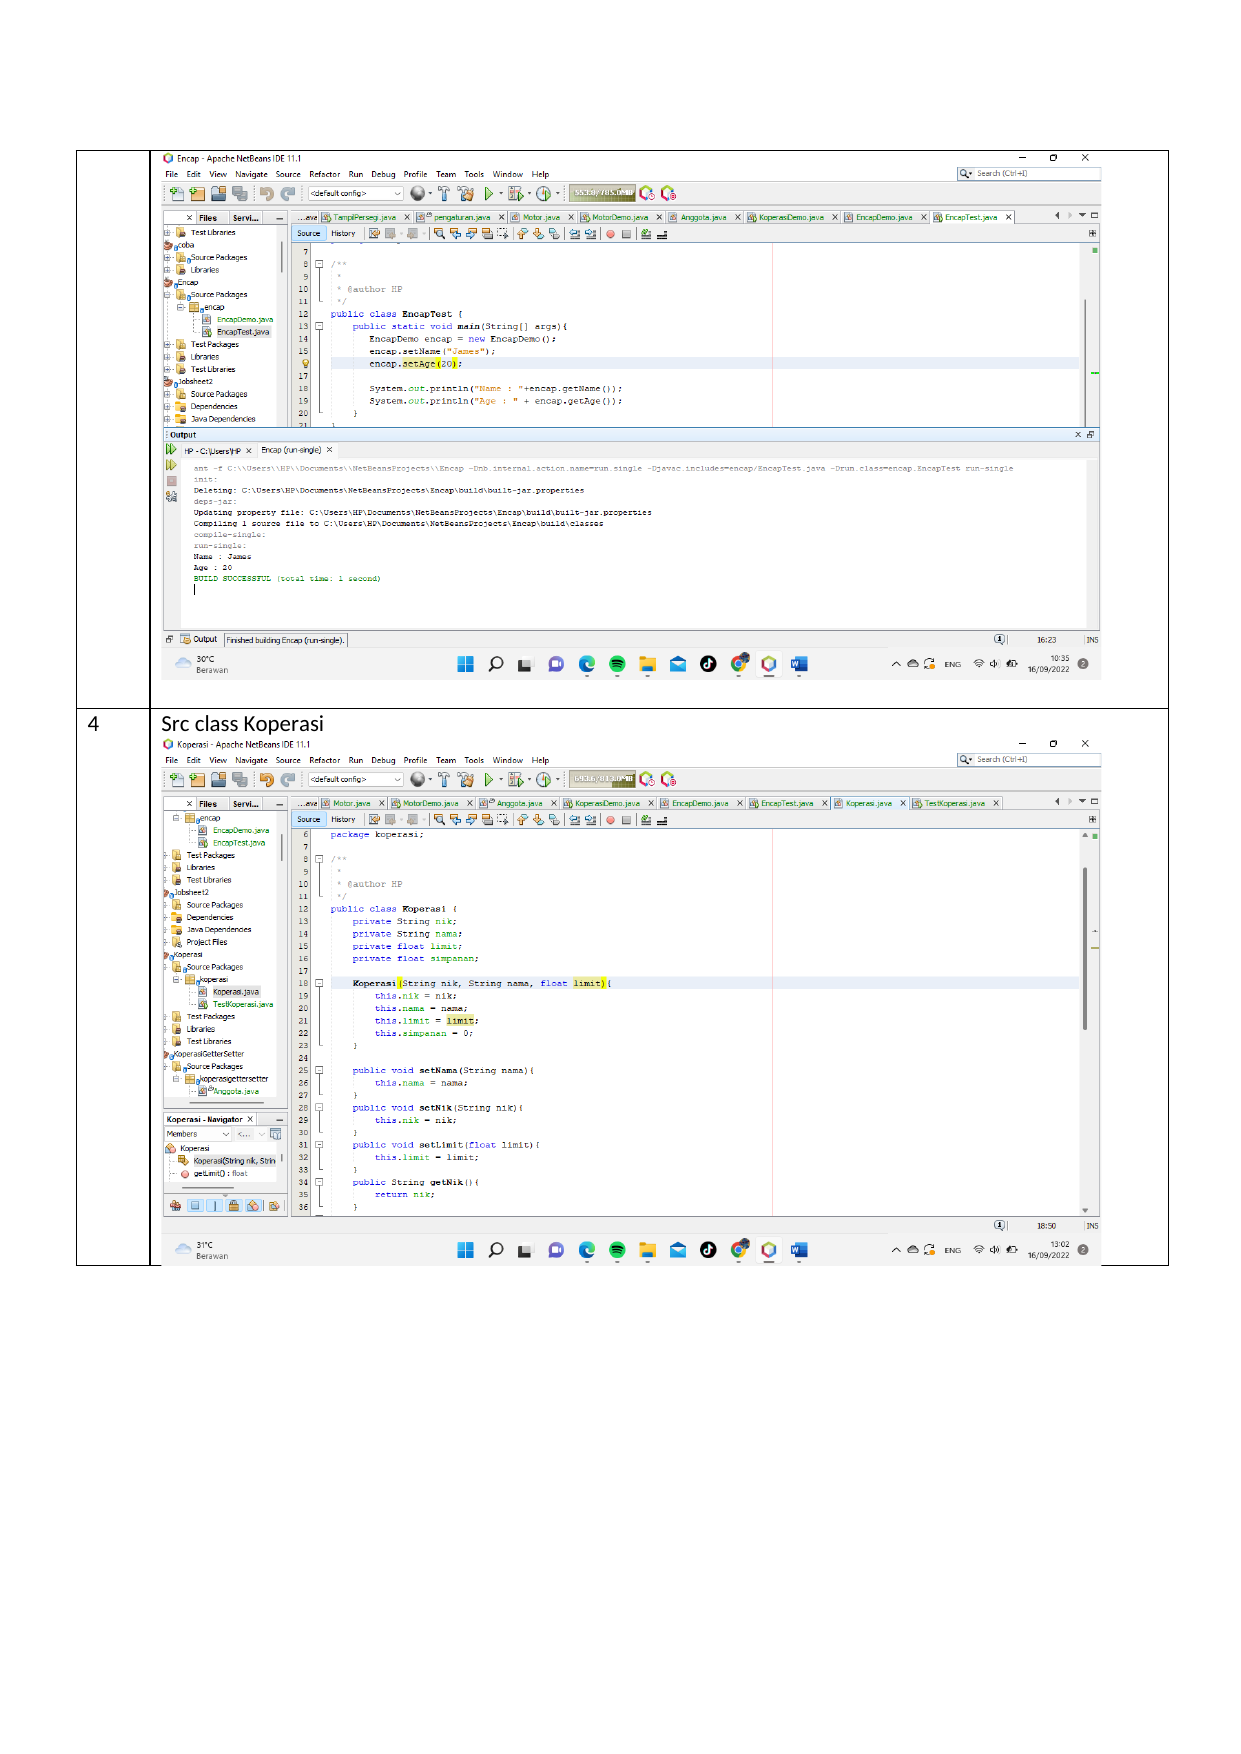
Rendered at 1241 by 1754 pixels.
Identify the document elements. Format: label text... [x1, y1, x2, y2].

table_cell 3 [77, 151, 149, 708]
picture [161, 736, 1102, 1266]
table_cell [151, 151, 1168, 708]
table_cell 4 [77, 709, 149, 1265]
picture [161, 151, 1102, 680]
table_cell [151, 709, 1168, 1265]
